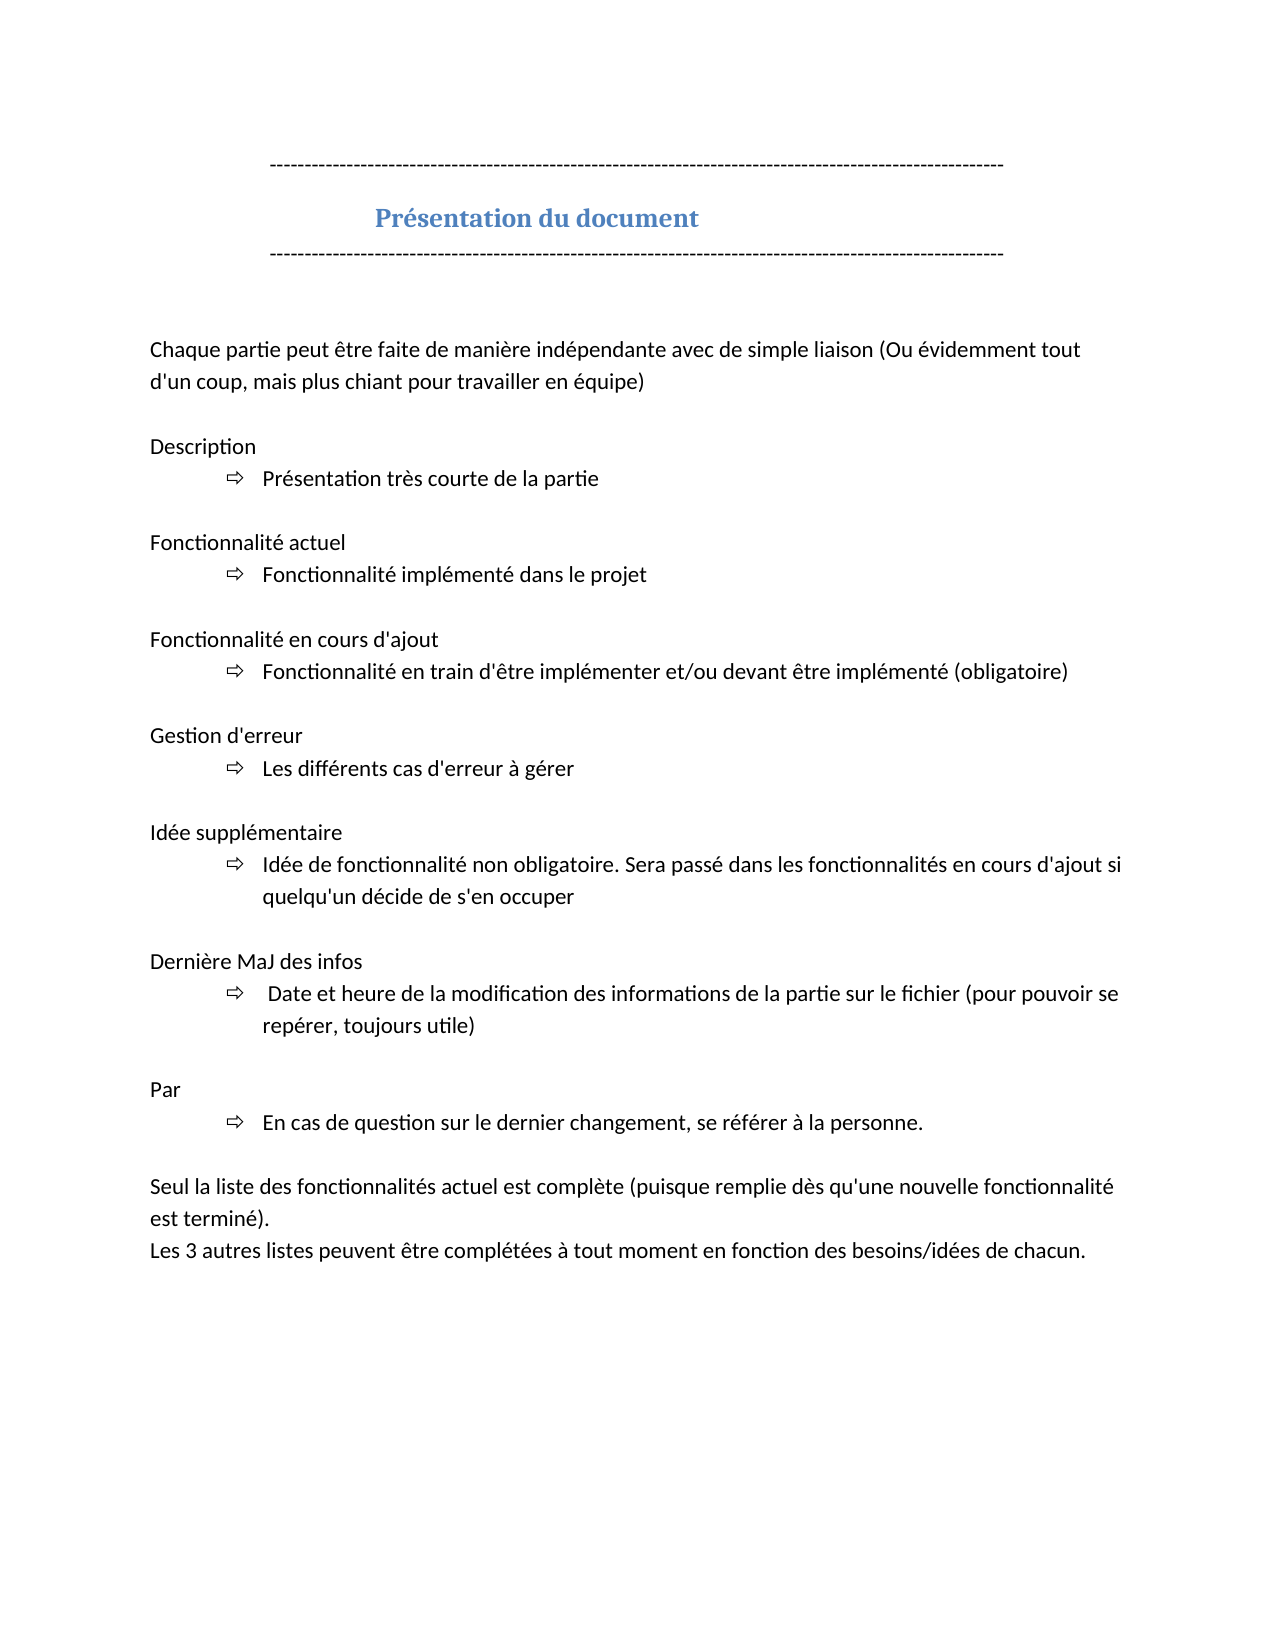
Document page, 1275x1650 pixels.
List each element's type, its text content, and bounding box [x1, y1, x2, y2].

list Fonctionnalité implémenté dans le projet [225, 561, 1125, 589]
text Description [150, 432, 1125, 460]
text Seul la liste des fonctionnalités actuel est complète (puisque remplie dès qu'une nouvelle fonctionnalité est terminé). [150, 1172, 1125, 1232]
text Idée supplémentaire [150, 818, 1125, 846]
text Gestion d'erreur [150, 722, 1125, 749]
subtitle Présentation du document [150, 203, 1125, 234]
text --------------------------------------------------------------------------------------------------------- [150, 239, 1125, 267]
text Les 3 autres listes peuvent être complétées à tout moment en fonction des besoins/idées de chacun. [150, 1237, 1125, 1264]
text --------------------------------------------------------------------------------------------------------- [150, 150, 1125, 178]
list Présentation très courte de la partie [225, 464, 1125, 492]
text Par [150, 1076, 1125, 1104]
text Fonctionnalité en cours d'ajout [150, 625, 1125, 653]
list Les différents cas d'erreur à gérer [225, 754, 1125, 782]
text Fonctionnalité actuel [150, 528, 1125, 556]
list En cas de question sur le dernier changement, se référer à la personne. [225, 1108, 1125, 1136]
list Idée de fonctionnalité non obligatoire. Sera passé dans les fonctionnalités en cours d'ajout si quelqu'un décide de s'en occuper [225, 850, 1125, 911]
text Chaque partie peut être faite de manière indépendante avec de simple liaison (Ou évidemment tout d'un coup, mais plus chiant pour travailler en équipe) [150, 335, 1125, 396]
list Fonctionnalité en train d'être implémenter et/ou devant être implémenté (obligatoire) [225, 657, 1125, 685]
list Date et heure de la modification des informations de la partie sur le fichier (pour pouvoir se repérer, toujours utile) [225, 979, 1125, 1039]
text Dernière MaJ des infos [150, 947, 1125, 975]
